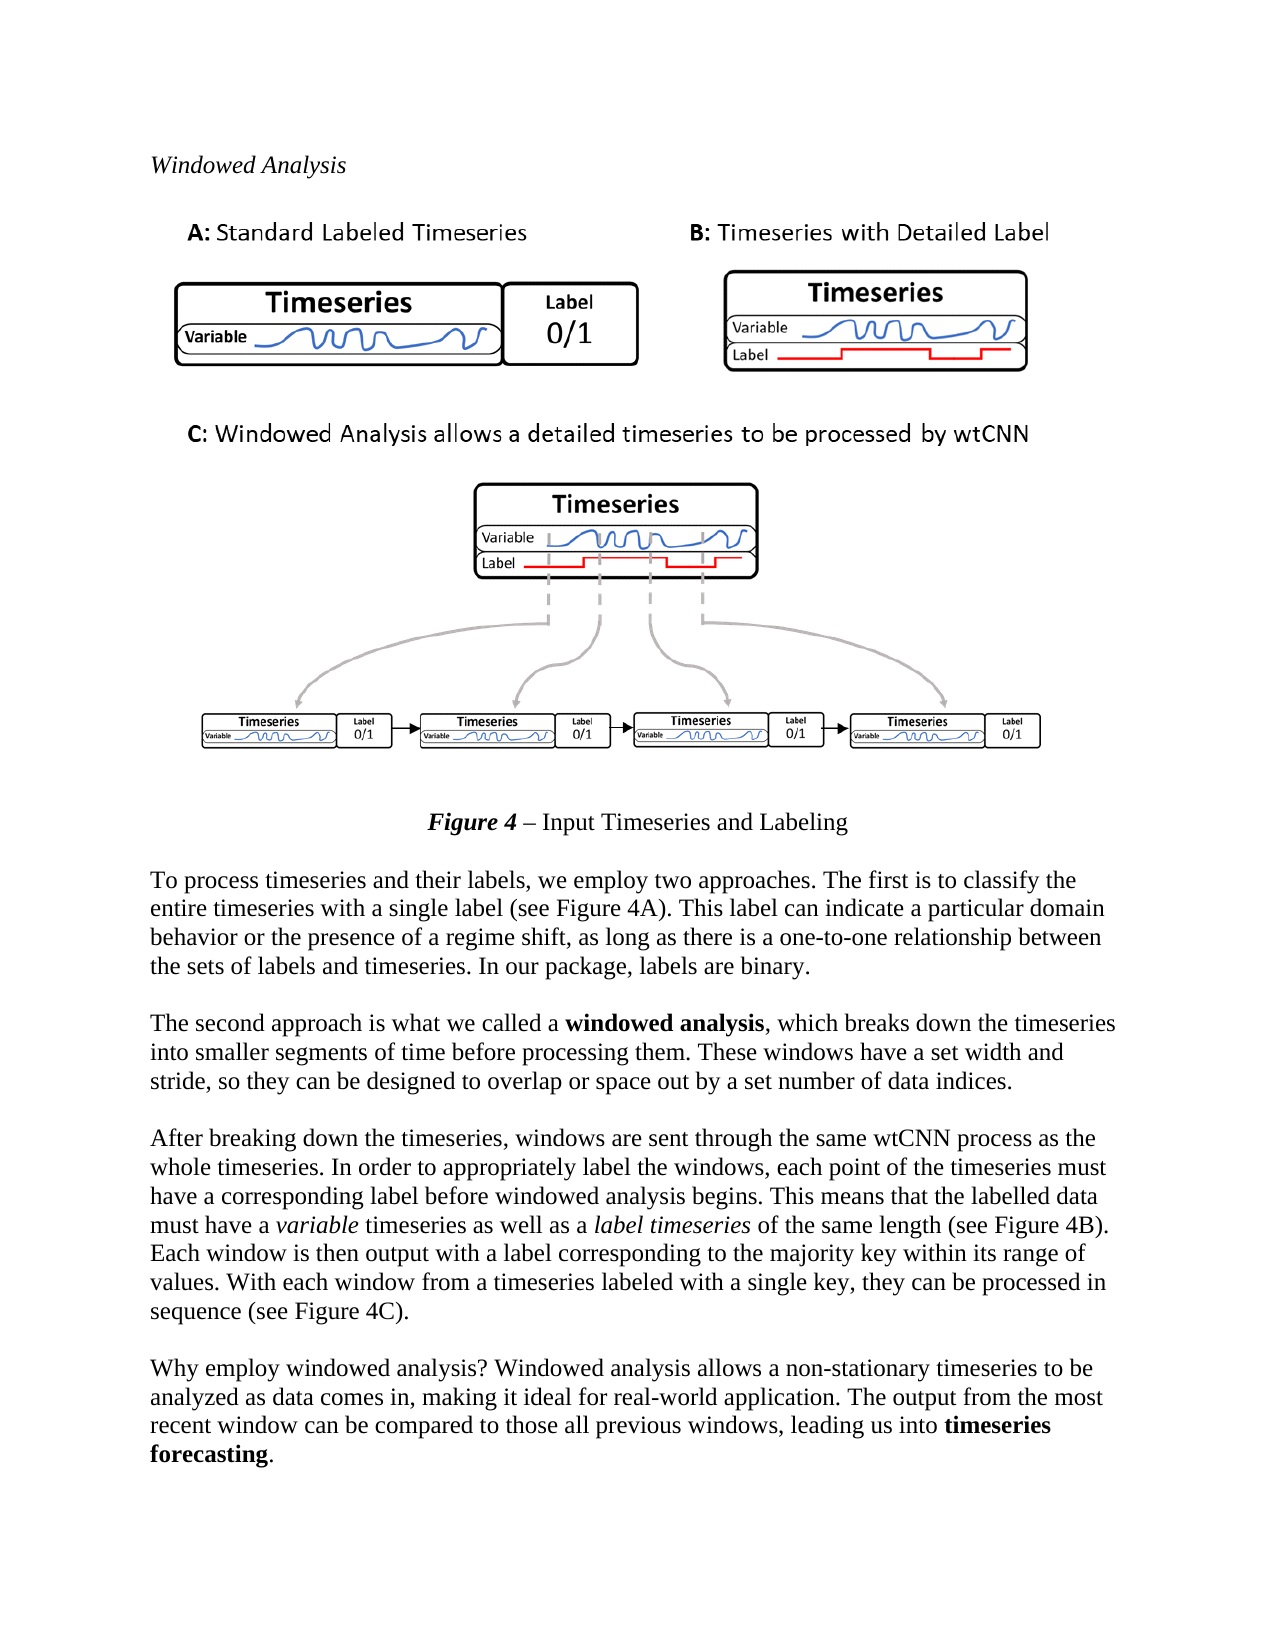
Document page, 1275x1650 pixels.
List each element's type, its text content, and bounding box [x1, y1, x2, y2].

text Windowed Analysis [150, 150, 1125, 179]
picture [170, 207, 1105, 750]
text After breaking down the timeseries, windows are sent through the same wtCNN process as the whole timeseries. In order to appropriately label the windows, each point of the timeseries must have a corresponding label before windowed analysis begins. This means that the labelled data must have a variable timeseries as well as a label timeseries of the same length (see Figure 4B). Each window is then output with a label corresponding to the majority key within its range of values. With each window from a timeseries labeled with a single key, they can be processed in sequence (see Figure 4C). [150, 1123, 1125, 1325]
text Why employ windowed analysis? Windowed analysis allows a non-stationary timeseries to be analyzed as data comes in, making it ideal for real-world application. The output from the most recent window can be compared to those all previous windows, leading us into timeseries forecasting. [150, 1353, 1125, 1468]
text The second approach is what we called a windowed analysis, which breaks down the timeseries into smaller segments of time before processing them. These windows have a set width and stride, so they can be designed to overlap or space out by a set number of data indices. [150, 1008, 1125, 1095]
text To process timeseries and their labels, we employ two approaches. The first is to classify the entire timeseries with a single label (see Figure 4A). This label can indicate a particular domain behavior or the presence of a regime shift, as long as there is a one-to-one relationship between the sets of labels and timeseries. In our package, labels are binary. [150, 865, 1125, 980]
text Figure 4 – Input Timeseries and Labeling [150, 807, 1125, 836]
